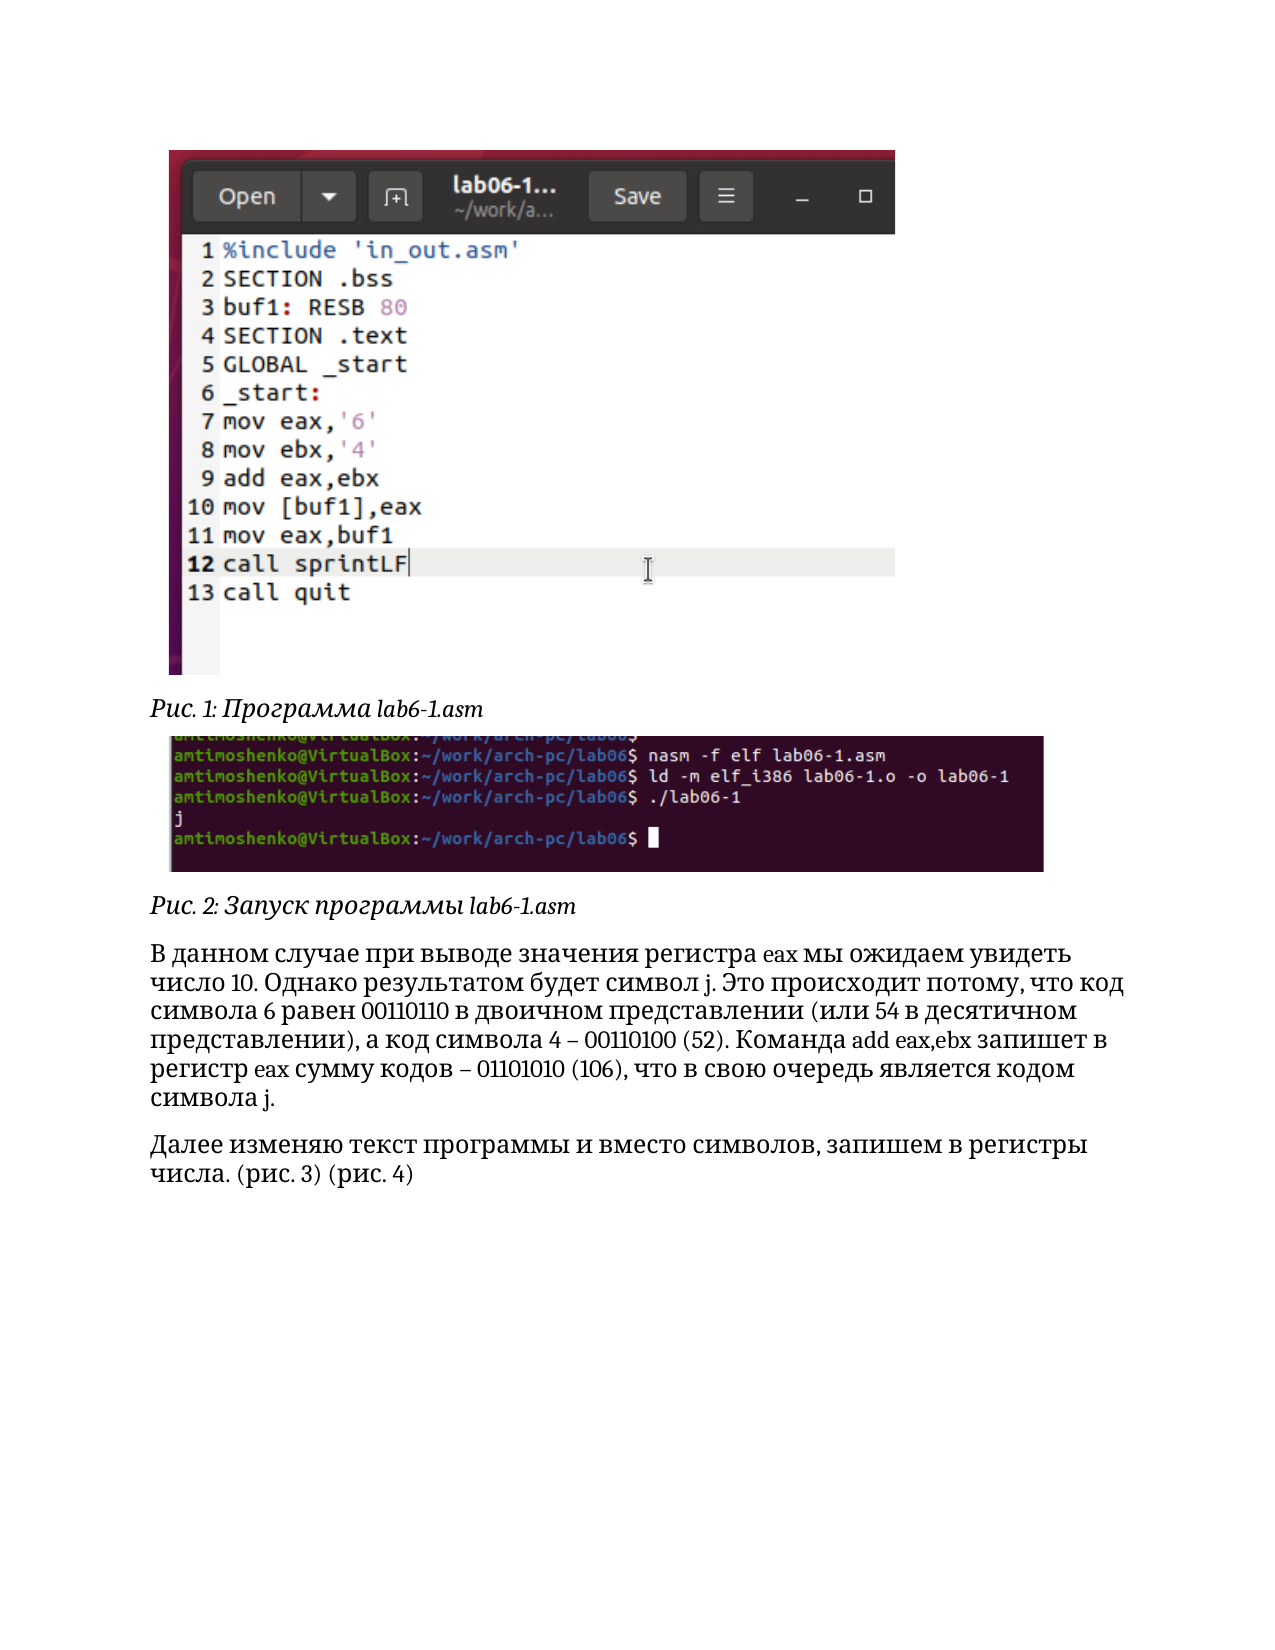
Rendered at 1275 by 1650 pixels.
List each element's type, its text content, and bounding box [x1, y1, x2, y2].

text Далее изменяю текст программы и вместо символов, запишем в регистры числа. (рис. 3) (рис. 4) [150, 1131, 1125, 1188]
text Рис. 2: Запуск программы lab6-1.asm [150, 892, 1125, 921]
text Рис. 1: Программа lab6-1.asm [150, 695, 1125, 724]
picture [168, 150, 896, 675]
picture [168, 736, 1044, 872]
text В данном случае при выводе значения регистра eax мы ожидаем увидеть число 10. Однако результатом будет символ j. Это происходит потому, что код символа 6 равен 00110110 в двоичном представлении (или 54 в десятичном представлении), а код символа 4 – 00110100 (52). Команда add eax,ebx запишет в регистр eax сумму кодов – 01101010 (106), что в свою очередь является кодом символа j. [150, 940, 1125, 1112]
